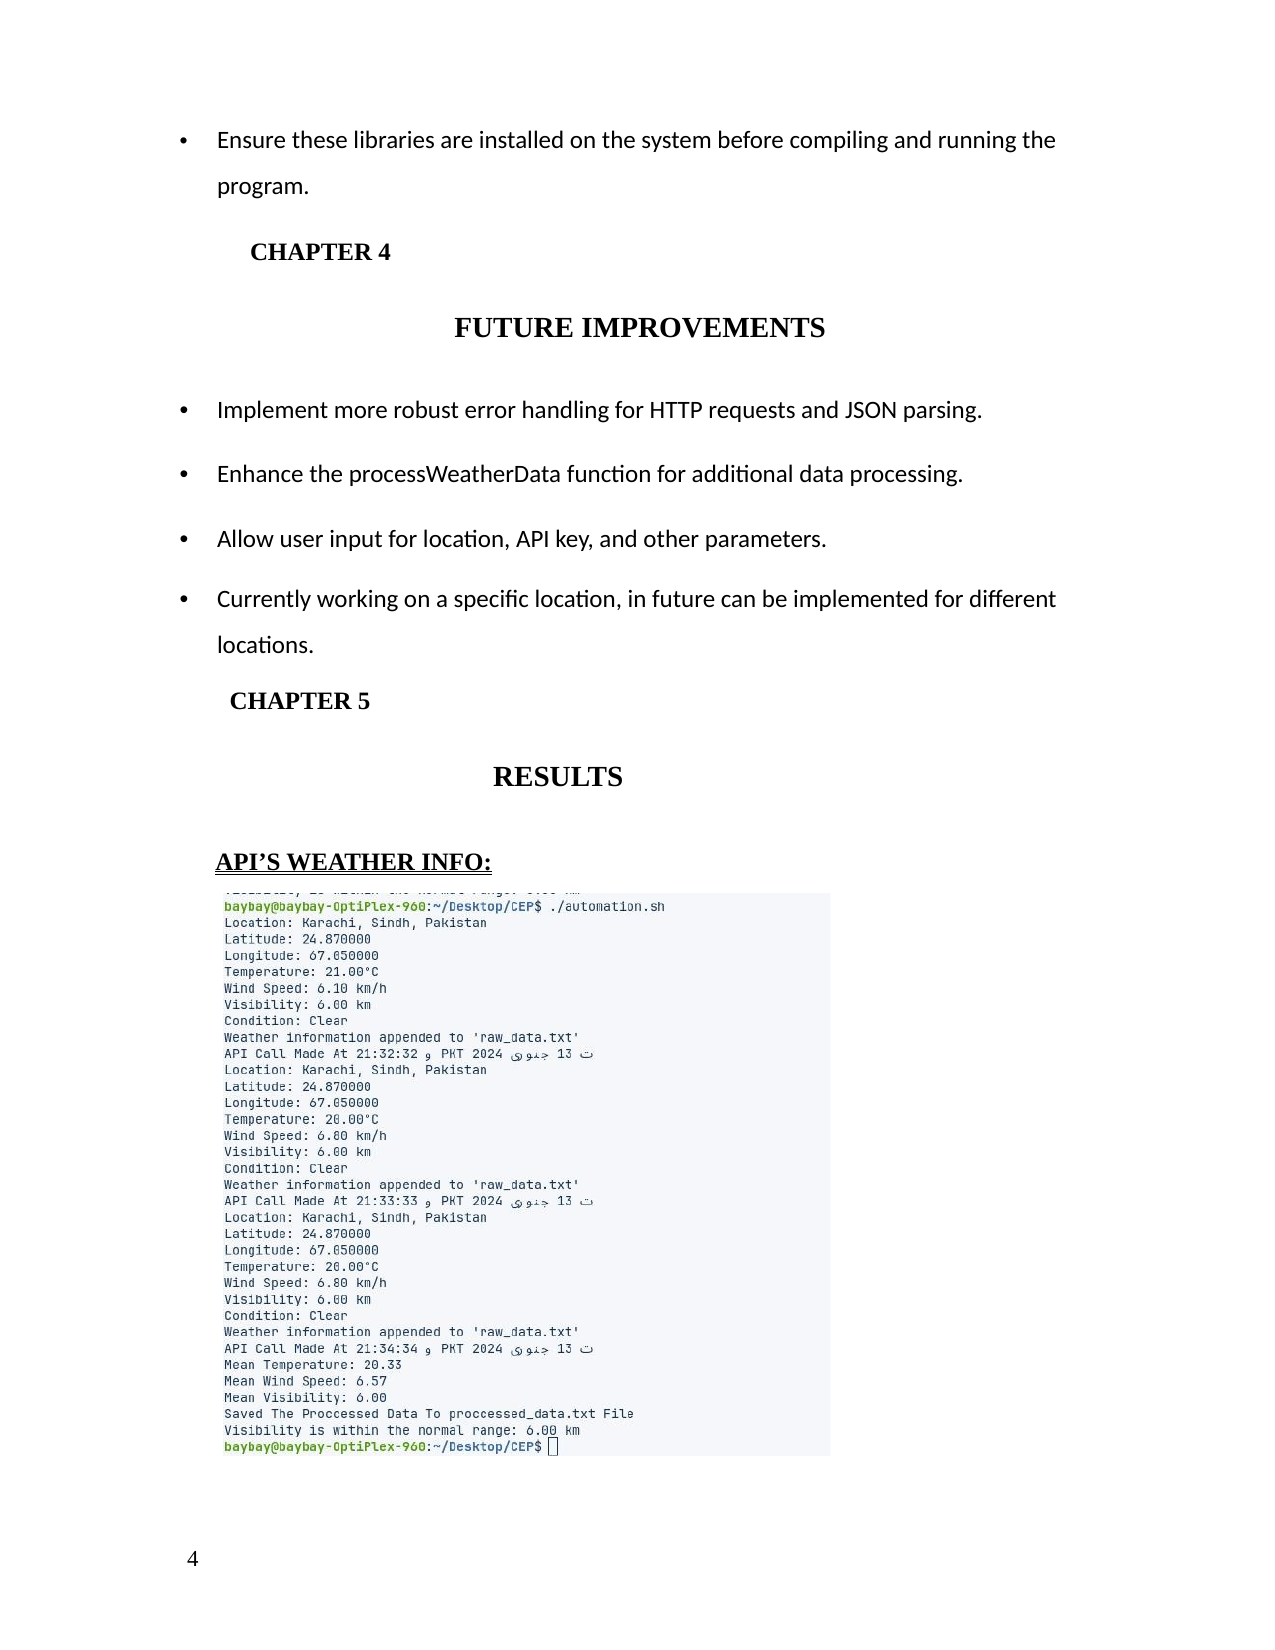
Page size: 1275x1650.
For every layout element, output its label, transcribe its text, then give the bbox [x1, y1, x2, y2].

list Implement more robust error handling for HTTP requests and JSON parsing. [179, 394, 1093, 424]
list Currently working on a specific location, in future can be implemented for different locations. [179, 584, 1093, 660]
subtitle RESULTS [178, 759, 1229, 792]
list Ensure these libraries are installed on the system before compiling and running the program. [179, 124, 1093, 201]
list Enhance the processWeatherData function for additional data processing. [179, 458, 1093, 489]
text API’S WEATHER INFO: [215, 847, 1229, 876]
text CHAPTER 4 [250, 237, 1229, 266]
list Allow user input for location, API key, and other parameters. [179, 523, 1093, 553]
subtitle FUTURE IMPROVEMENTS [178, 310, 1102, 344]
text CHAPTER 5 [217, 686, 1229, 715]
picture [223, 893, 831, 1456]
